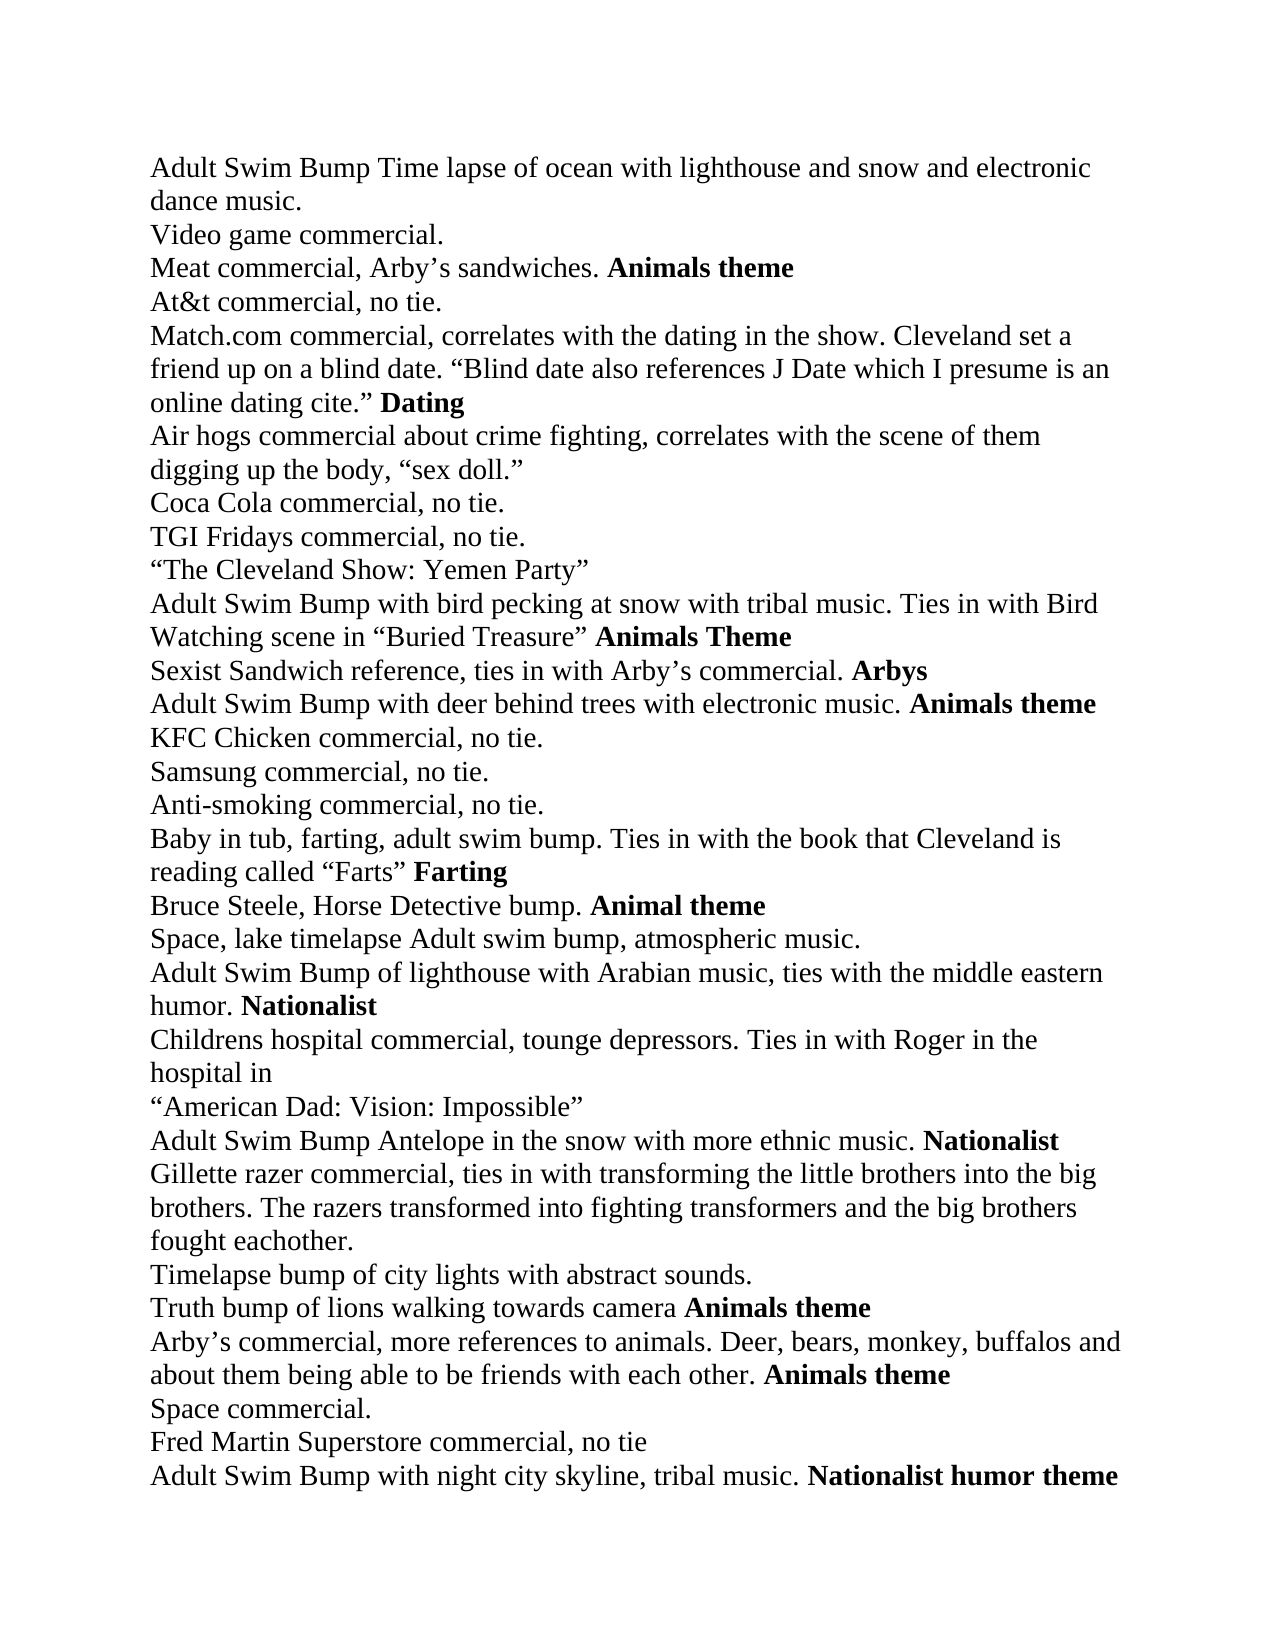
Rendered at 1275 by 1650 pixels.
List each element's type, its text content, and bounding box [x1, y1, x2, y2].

text Video game commercial. [150, 217, 1125, 251]
text Air hogs commercial about crime fighting, correlates with the scene of them digging up the body, “sex doll.” [150, 418, 1125, 485]
text TGI Fridays commercial, no tie. [150, 519, 1125, 552]
text Bruce Steele, Horse Detective bump. Animal theme [150, 888, 1125, 921]
text Adult Swim Bump of lighthouse with Arabian music, ties with the middle eastern humor. Nationalist [150, 955, 1125, 1022]
text “American Dad: Vision: Impossible” [150, 1089, 1125, 1123]
text Meat commercial, Arby’s sandwiches. Animals theme [150, 251, 1125, 284]
text Anti-smoking commercial, no tie. [150, 787, 1125, 821]
text Adult Swim Bump Antelope in the snow with more ethnic music. Nationalist [150, 1123, 1125, 1156]
text Coca Cola commercial, no tie. [150, 485, 1125, 519]
text Match.com commercial, correlates with the dating in the show. Cleveland set a friend up on a blind date. “Blind date also references J Date which I presume is an online dating cite.” Dating [150, 318, 1125, 418]
text Childrens hospital commercial, tounge depressors. Ties in with Roger in the hospital in [150, 1022, 1125, 1089]
text Samsung commercial, no tie. [150, 754, 1125, 787]
text KFC Chicken commercial, no tie. [150, 720, 1125, 754]
text Baby in tub, farting, adult swim bump. Ties in with the book that Cleveland is reading called “Farts” Farting [150, 821, 1125, 888]
text Adult Swim Bump with night city skyline, tribal music. Nationalist humor theme [150, 1458, 1125, 1492]
text Space commercial. [150, 1391, 1125, 1424]
text Timelapse bump of city lights with abstract sounds. [150, 1257, 1125, 1290]
text Truth bump of lions walking towards camera Animals theme [150, 1290, 1125, 1324]
text Sexist Sandwich reference, ties in with Arby’s commercial. Arbys [150, 653, 1125, 687]
text Gillette razer commercial, ties in with transforming the little brothers into the big brothers. The razers transformed into fighting transformers and the big brothers fought eachother. [150, 1156, 1125, 1257]
text Adult Swim Bump Time lapse of ocean with lighthouse and snow and electronic dance music. [150, 150, 1125, 217]
text Arby’s commercial, more references to animals. Deer, bears, monkey, buffalos and about them being able to be friends with each other. Animals theme [150, 1324, 1125, 1391]
text Adult Swim Bump with bird pecking at snow with tribal music. Ties in with Bird Watching scene in “Buried Treasure” Animals Theme [150, 586, 1125, 653]
text Adult Swim Bump with deer behind trees with electronic music. Animals theme [150, 687, 1125, 720]
text “The Cleveland Show: Yemen Party” [150, 552, 1125, 586]
text At&t commercial, no tie. [150, 284, 1125, 318]
text Space, lake timelapse Adult swim bump, atmospheric music. [150, 921, 1125, 955]
text Fred Martin Superstore commercial, no tie [150, 1424, 1125, 1458]
